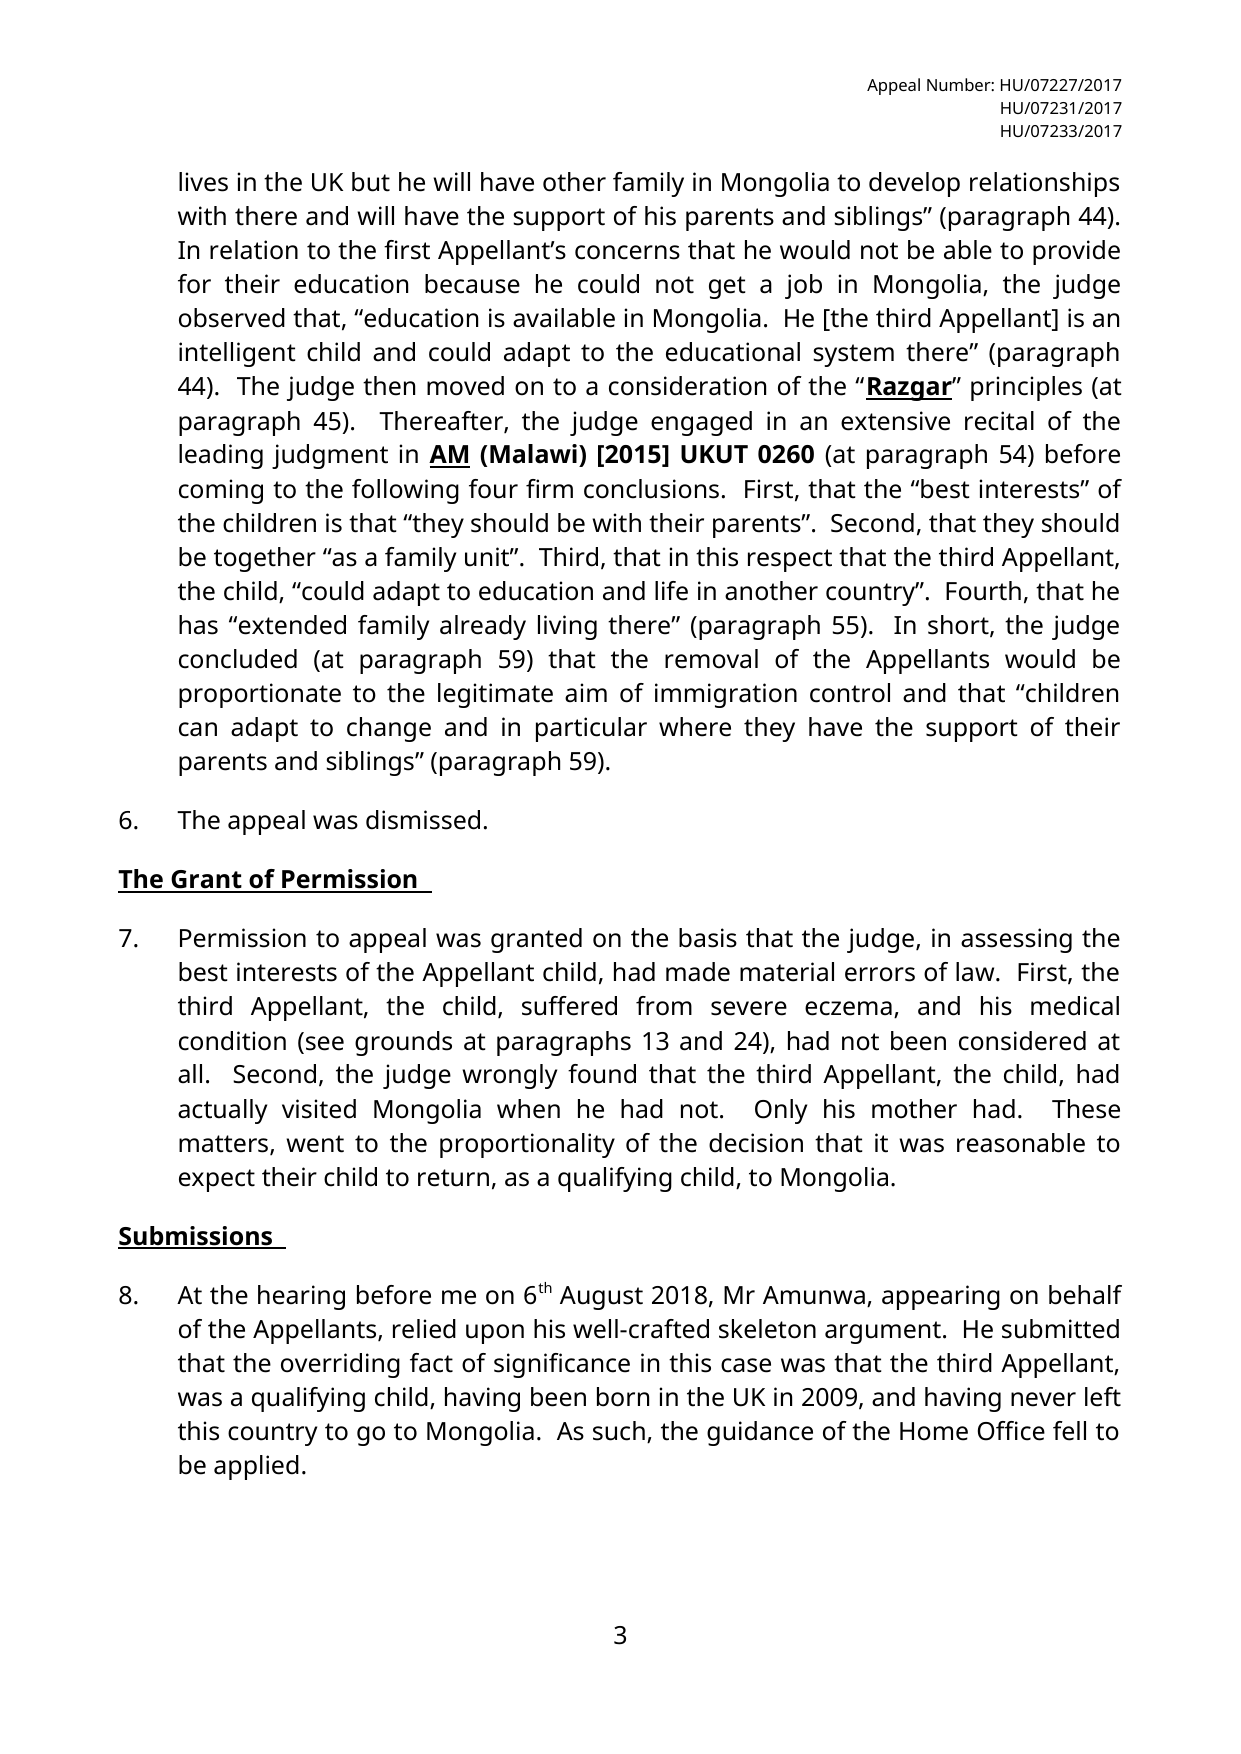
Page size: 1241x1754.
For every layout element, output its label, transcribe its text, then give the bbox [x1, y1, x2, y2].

text Submissions [118, 1218, 1122, 1252]
text The Grant of Permission [118, 862, 1122, 896]
list The appeal was dismissed. [118, 803, 1122, 837]
list At the hearing before me on 6th August 2018, Mr Amunwa, appearing on behalf of the Appellants, relied upon his well-crafted skeleton argument. He submitted that the overriding fact of significance in this case was that the third Appellant, was a qualifying child, having been born in the UK in 2009, and having never left this country to go to Mongolia. As such, the guidance of the Home Office fell to be applied. [118, 1277, 1122, 1482]
list Permission to appeal was granted on the basis that the judge, in assessing the best interests of the Appellant child, had made material errors of law. First, the third Appellant, the child, suffered from severe eczema, and his medical condition (see grounds at paragraphs 13 and 24), had not been considered at all. Second, the judge wrongly found that the third Appellant, the child, had actually visited Mongolia when he had not. Only his mother had. These matters, went to the proportionality of the decision that it was reasonable to expect their child to return, as a qualifying child, to Mongolia. [118, 921, 1122, 1193]
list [118, 165, 1122, 778]
